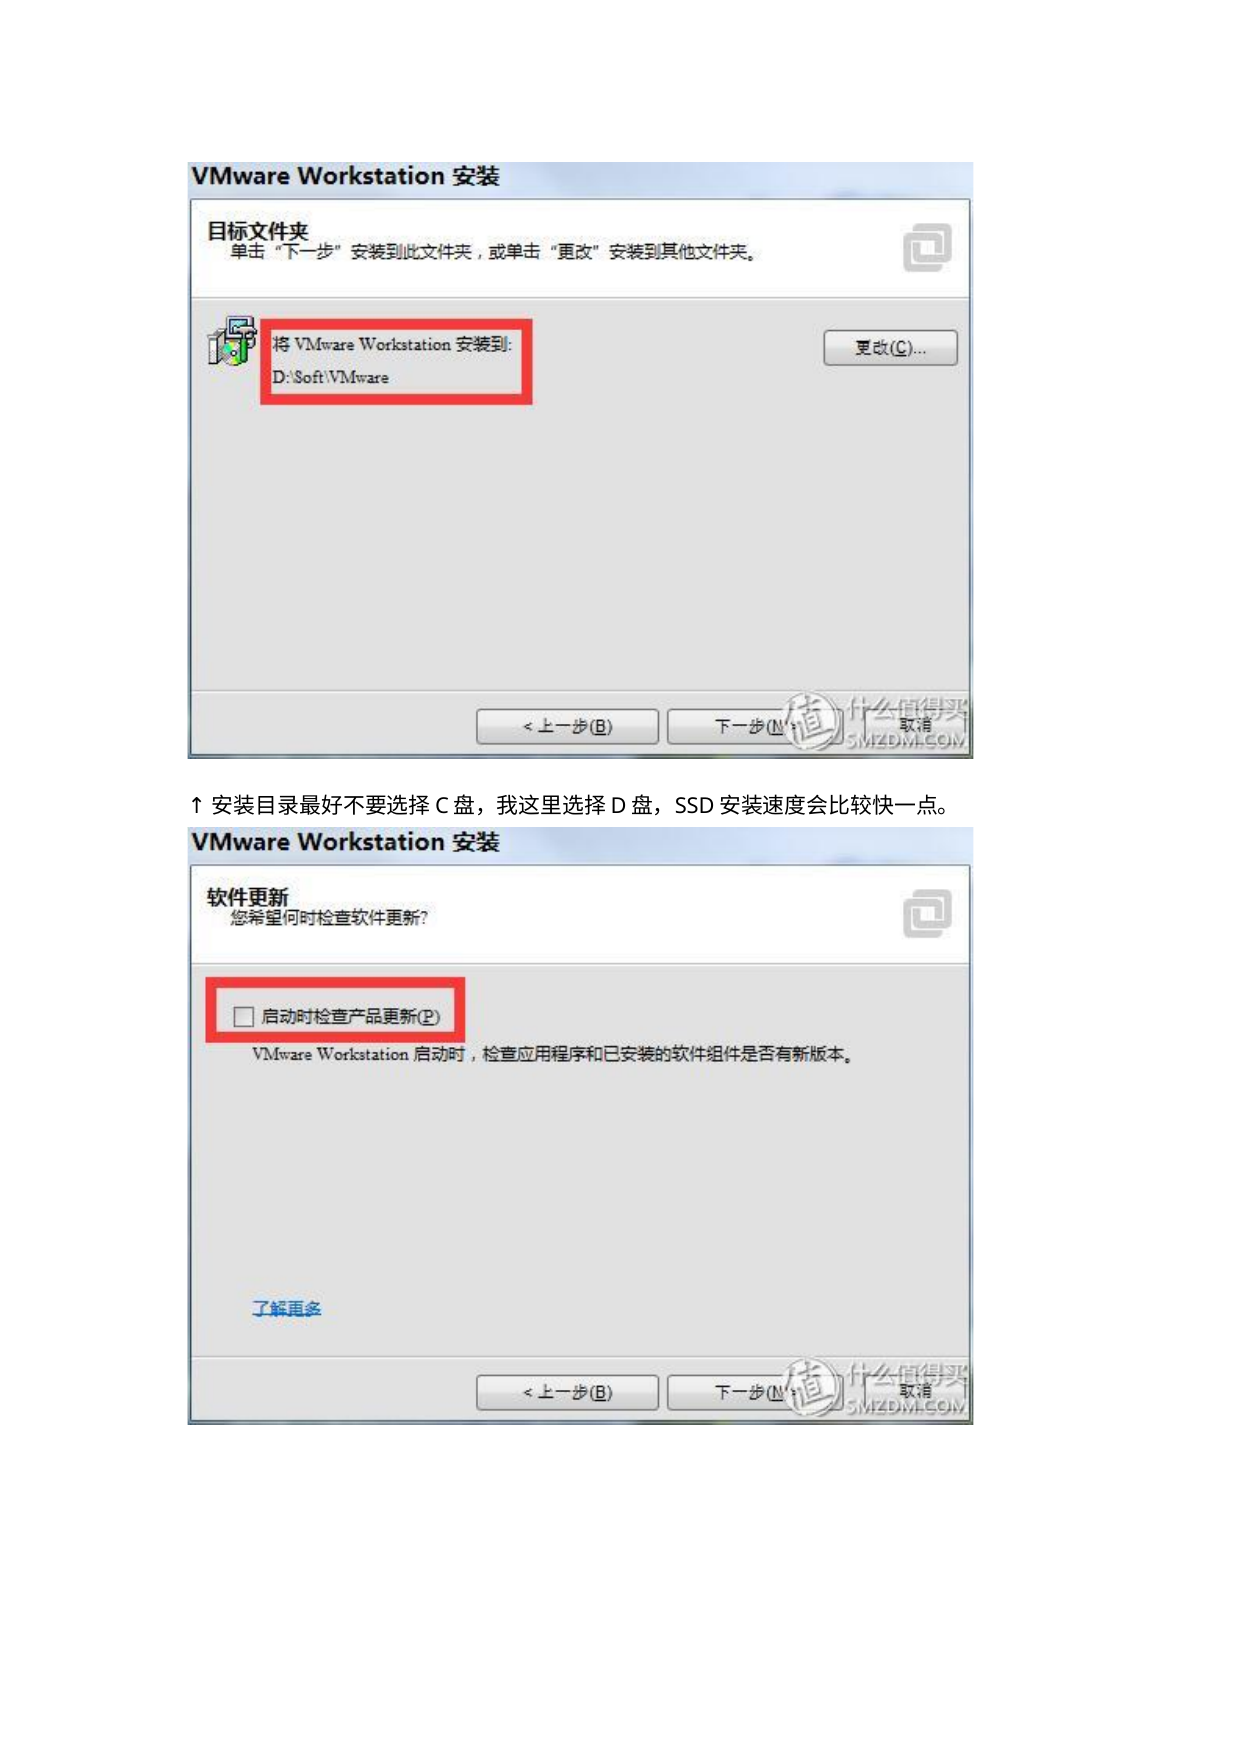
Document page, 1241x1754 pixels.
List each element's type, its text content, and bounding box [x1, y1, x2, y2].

text ↑ 安装目录最好不要选择C盘，我这里选择D盘，SSD安装速度会比较快一点。 [187, 787, 1053, 820]
picture [187, 162, 974, 759]
picture [187, 827, 974, 1425]
